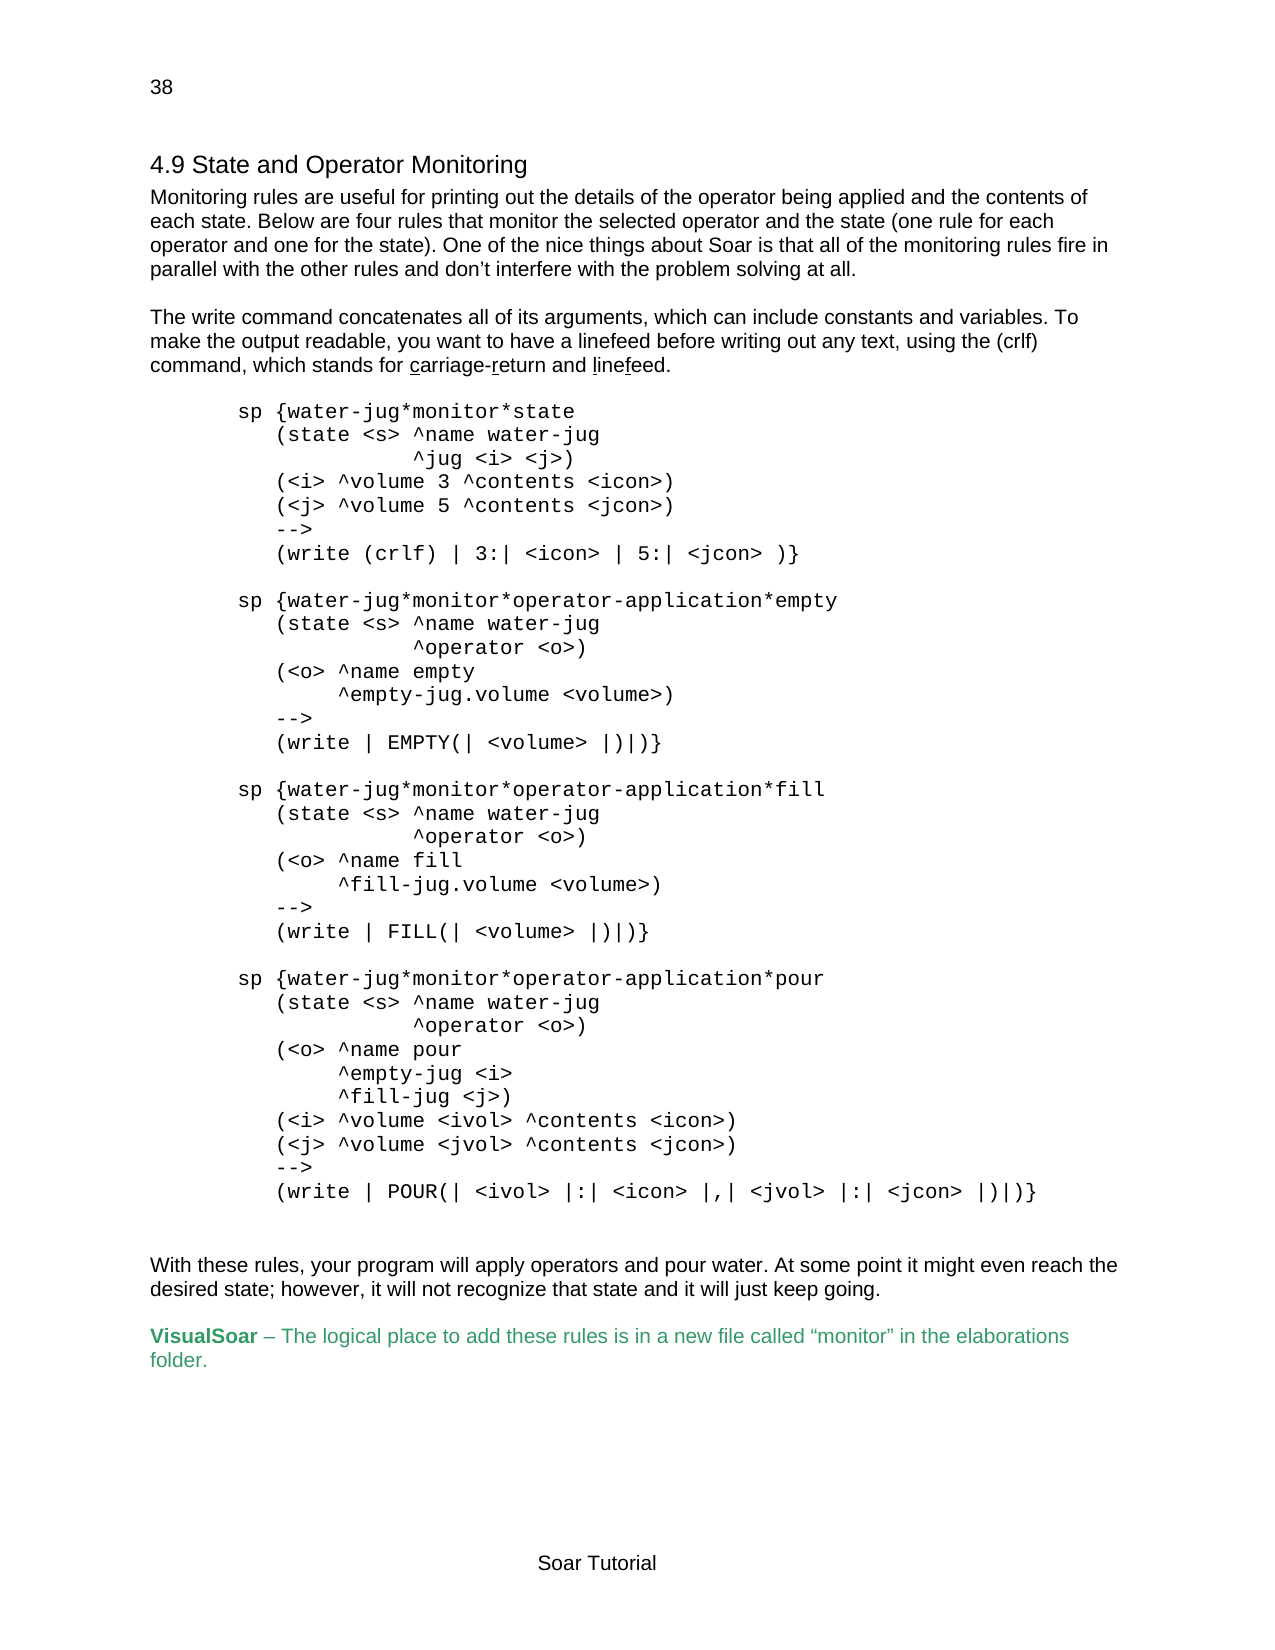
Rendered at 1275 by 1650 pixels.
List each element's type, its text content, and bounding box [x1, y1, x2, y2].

text With these rules, your program will apply operators and pour water. At some point it might even reach the desired state; however, it will not recognize that state and it will just keep going. [150, 1252, 1125, 1300]
text VisualSoar – The logical place to add these rules is in a new file called “monitor” in the elaborations folder. [150, 1324, 1125, 1372]
text (<o> ^name pour [225, 1039, 1125, 1063]
text ^fill-jug.volume <volume>) [225, 873, 1125, 897]
text (state <s> ^name water-jug [225, 992, 1125, 1015]
text sp {water-jug*monitor*operator-application*fill [225, 779, 1125, 803]
text sp {water-jug*monitor*operator-application*empty [225, 590, 1125, 613]
text (write | FILL(| <volume> |)|)} [225, 921, 1125, 944]
text ^fill-jug <j>) [225, 1086, 1125, 1110]
subtitle 4.9 State and Operator Monitoring [150, 150, 1125, 179]
text ^empty-jug <i> [225, 1063, 1125, 1086]
text (<j> ^volume 5 ^contents <jcon>) [225, 495, 1125, 519]
text Monitoring rules are useful for printing out the details of the operator being applied and the contents of each state. Below are four rules that monitor the selected operator and the state (one rule for each operator and one for the state). One of the nice things about Soar is that all of the monitoring rules fire in parallel with the other rules and don’t interfere with the problem solving at all. [150, 185, 1125, 281]
text sp {water-jug*monitor*operator-application*pour [225, 968, 1125, 992]
text ^jug <i> <j>) [225, 448, 1125, 472]
text (state <s> ^name water-jug [225, 613, 1125, 637]
text --> [225, 708, 1125, 732]
text --> [225, 1157, 1125, 1181]
text (write | EMPTY(| <volume> |)|)} [225, 732, 1125, 755]
text (write (crlf) | 3:| <icon> | 5:| <jcon> )} [225, 542, 1125, 566]
text (state <s> ^name water-jug [225, 424, 1125, 448]
text sp {water-jug*monitor*state [225, 401, 1125, 424]
text ^empty-jug.volume <volume>) [225, 684, 1125, 708]
text --> [225, 897, 1125, 921]
text The write command concatenates all of its arguments, which can include constants and variables. To make the output readable, you want to have a linefeed before writing out any text, using the (crlf) command, which stands for carriage-return and linefeed. [150, 305, 1125, 377]
text ^operator <o>) [225, 637, 1125, 661]
text --> [225, 519, 1125, 542]
text (<j> ^volume <jvol> ^contents <jcon>) [225, 1134, 1125, 1157]
text (<o> ^name fill [225, 850, 1125, 873]
text (<o> ^name empty [225, 661, 1125, 684]
text (<i> ^volume 3 ^contents <icon>) [225, 472, 1125, 495]
text (<i> ^volume <ivol> ^contents <icon>) [225, 1110, 1125, 1134]
text (write | POUR(| <ivol> |:| <icon> |,| <jvol> |:| <jcon> |)|)} [225, 1181, 1125, 1204]
text ^operator <o>) [225, 826, 1125, 850]
text ^operator <o>) [225, 1015, 1125, 1039]
text (state <s> ^name water-jug [225, 803, 1125, 826]
